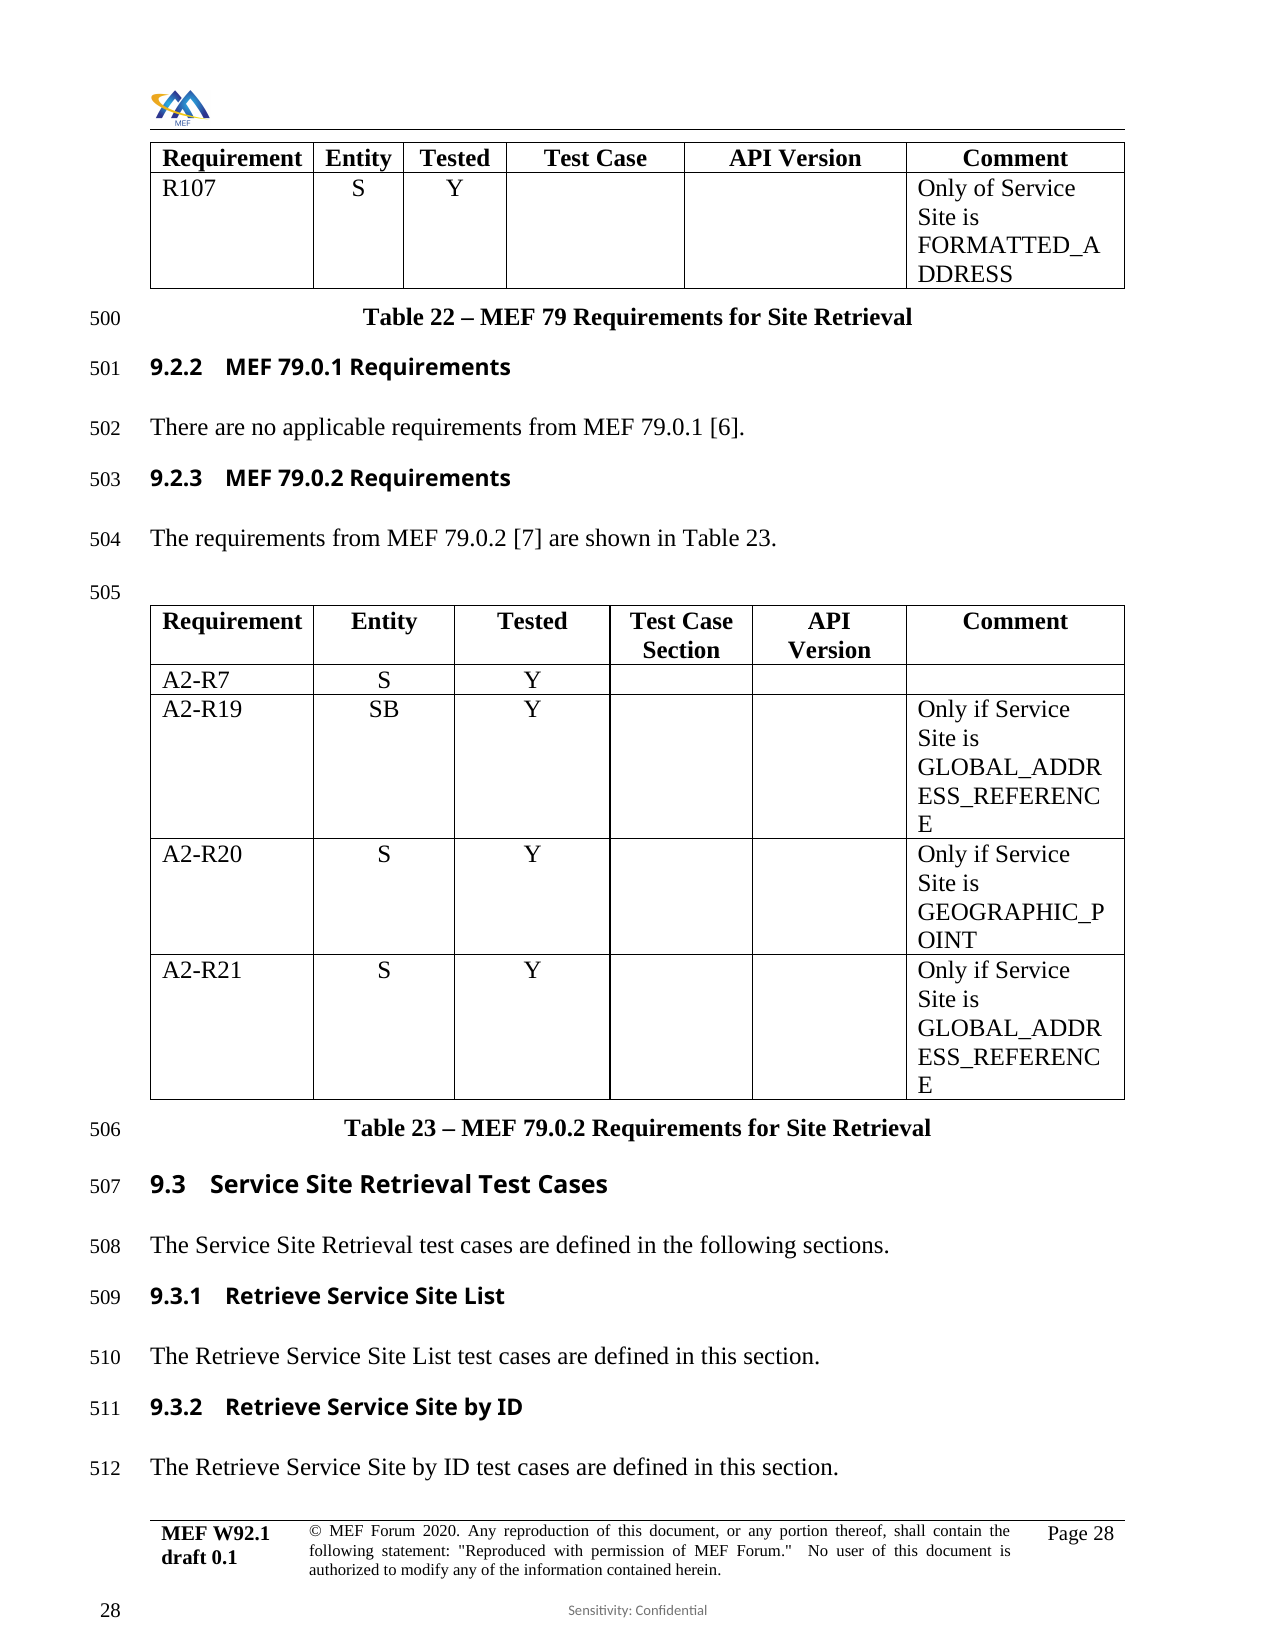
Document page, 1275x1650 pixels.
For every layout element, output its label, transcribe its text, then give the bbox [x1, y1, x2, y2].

table_cell SB [314, 695, 454, 838]
table_header Comment [907, 143, 1124, 172]
subtitle Service Site Retrieval Test Cases [150, 1166, 1125, 1200]
table_cell Only if Service Site is GLOBAL_ADDRESS_REFERENCE [907, 695, 1124, 838]
table_cell A2-R21 [151, 955, 313, 1099]
table_cell Y [455, 665, 609, 693]
picture [150, 90, 211, 127]
table_cell [753, 665, 906, 693]
table_header API Version [753, 606, 906, 664]
table_cell S [314, 955, 454, 1099]
table_cell [753, 695, 906, 838]
subtitle Retrieve Service Site List [150, 1280, 1125, 1311]
table_cell Only if Service Site is GLOBAL_ADDRESS_REFERENCE [907, 955, 1124, 1099]
table_cell [611, 695, 752, 838]
table_cell S [314, 839, 454, 954]
table_header Requirement [151, 606, 313, 664]
table_header Requirement [151, 143, 313, 172]
table_header Test Case [507, 143, 684, 172]
table_cell R107 [151, 173, 313, 288]
table_cell Y [455, 839, 609, 954]
table_cell S [314, 173, 403, 288]
table_header Tested [404, 143, 506, 172]
table_cell [507, 173, 684, 288]
table_cell Only if Service Site is GEOGRAPHIC_POINT [907, 839, 1124, 954]
table_cell A2-R7 [151, 665, 313, 693]
table_cell [753, 955, 906, 1099]
text The Service Site Retrieval test cases are defined in the following sections. [150, 1231, 1125, 1259]
table_cell A2-R20 [151, 839, 313, 954]
table_cell [611, 665, 752, 693]
text Table 23 – MEF 79.0.2 Requirements for Site Retrieval [150, 1113, 1125, 1141]
table_header Tested [455, 606, 609, 664]
table_header Test Case Section [611, 606, 752, 664]
text Table 22 – MEF 79 Requirements for Site Retrieval [150, 302, 1125, 330]
table_cell Y [455, 955, 609, 1099]
subtitle MEF 79.0.1 Requirements [150, 351, 1125, 382]
subtitle Retrieve Service Site by ID [150, 1391, 1125, 1422]
table_cell [753, 839, 906, 954]
table_header Comment [907, 606, 1124, 664]
table_cell Y [455, 695, 609, 838]
table_cell Y [404, 173, 506, 288]
text The Retrieve Service Site List test cases are defined in this section. [150, 1341, 1125, 1370]
table_cell [611, 839, 752, 954]
text The requirements from MEF 79.0.2 [7] are shown in Table 23. [150, 523, 1125, 551]
text There are no applicable requirements from MEF 79.0.1 [6]. [150, 412, 1125, 441]
text The Retrieve Service Site by ID test cases are defined in this section. [150, 1452, 1125, 1480]
table_cell [685, 173, 906, 288]
table_cell [611, 955, 752, 1099]
table_cell [907, 665, 1124, 693]
table_cell S [314, 665, 454, 693]
table_header API Version [685, 143, 906, 172]
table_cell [907, 173, 1124, 288]
table_header Entity [314, 143, 403, 172]
table_header Entity [314, 606, 454, 664]
subtitle MEF 79.0.2 Requirements [150, 462, 1125, 493]
table_cell A2-R19 [151, 695, 313, 838]
